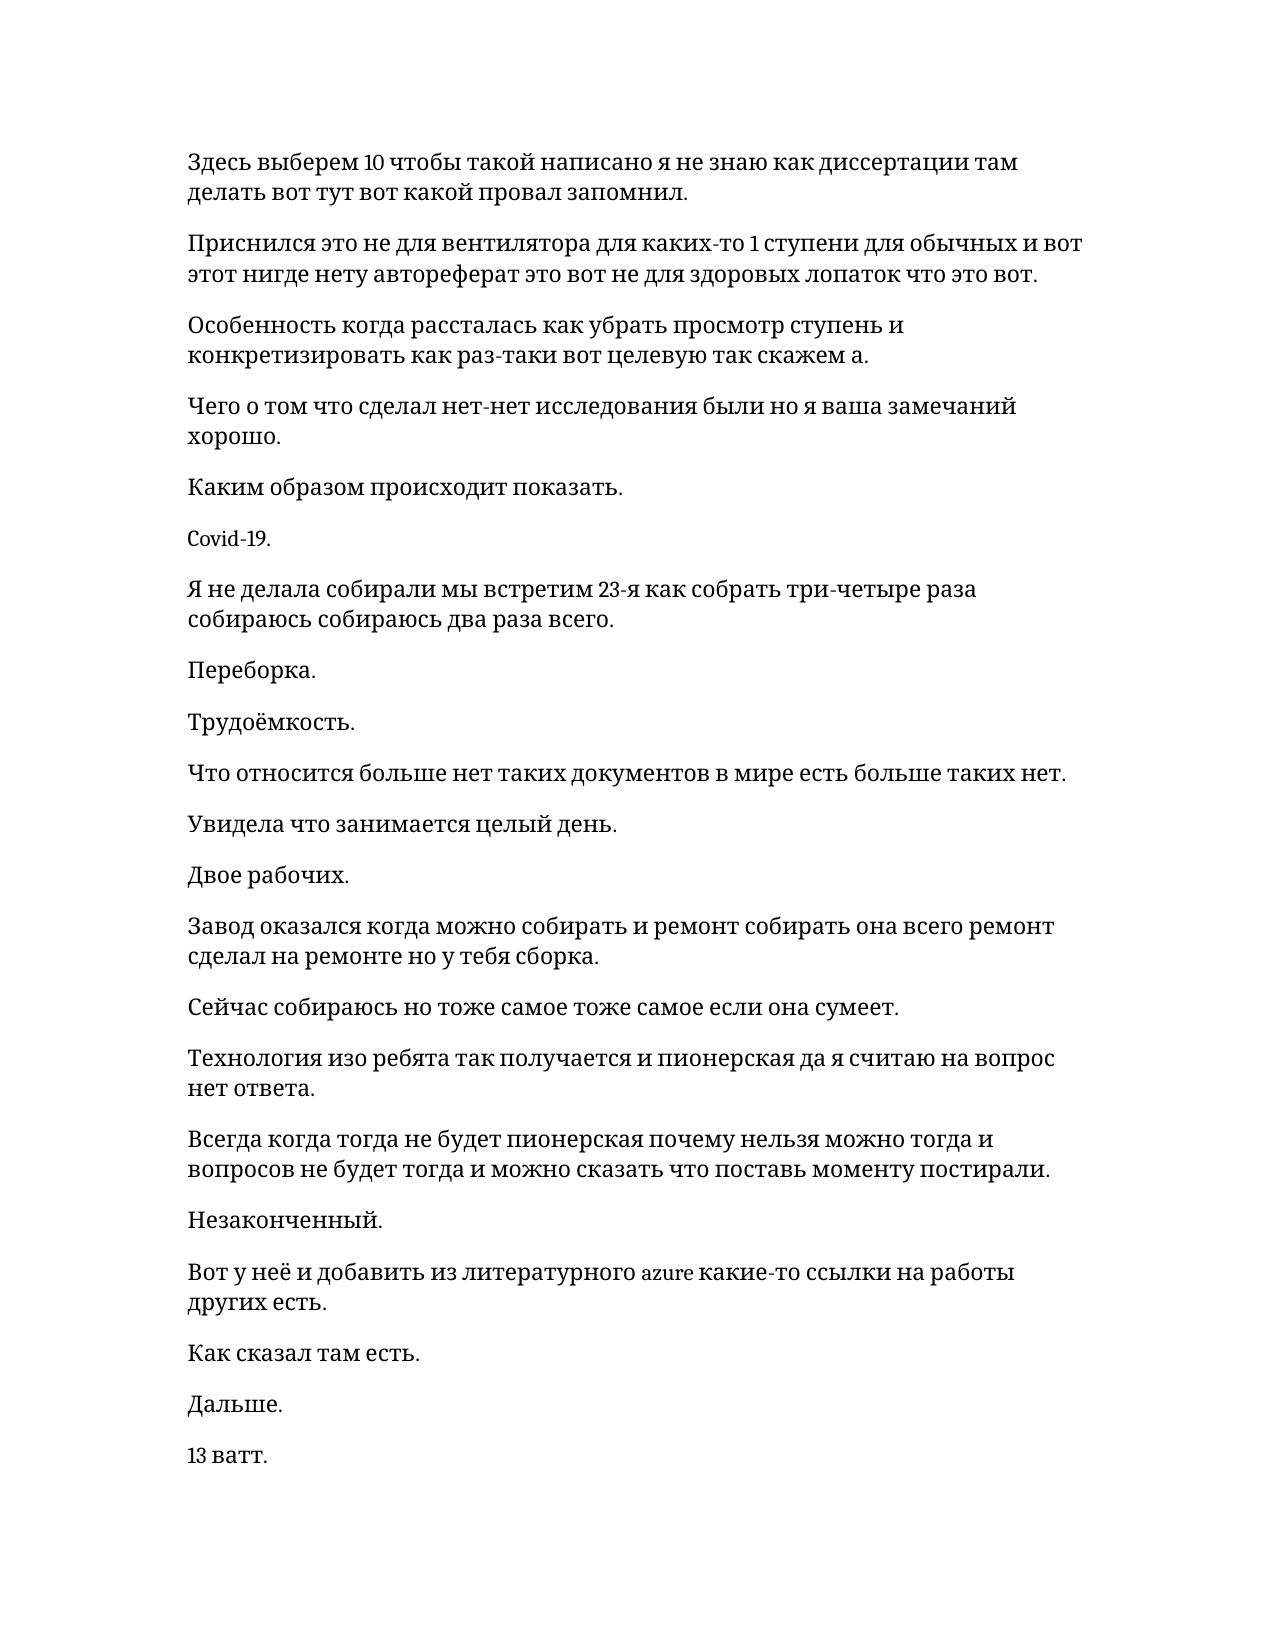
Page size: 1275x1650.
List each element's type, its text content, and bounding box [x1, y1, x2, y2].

text Незаконченный. [187, 1208, 1087, 1235]
text Технология изо ребята так получается и пионерская да я считаю на вопрос нет ответа. [187, 1046, 1087, 1102]
text 13 ватт. [187, 1443, 1087, 1469]
text Covid-19. [187, 526, 1087, 552]
text Как сказал там есть. [187, 1341, 1087, 1367]
text Трудоёмкость. [187, 709, 1087, 736]
text Завод оказался когда можно собирать и ремонт собирать она всего ремонт сделал на ремонте но у тебя сборка. [187, 913, 1087, 970]
text Чего о том что сделал нет-нет исследования были но я ваша замечаний хорошо. [187, 394, 1087, 450]
text Особенность когда рассталась как убрать просмотр ступень и конкретизировать как раз-таки вот целевую так скажем а. [187, 312, 1087, 369]
text Сейчас собираюсь но тоже самое тоже самое если она сумеет. [187, 995, 1087, 1021]
text Всегда когда тогда не будет пионерская почему нельзя можно тогда и вопросов не будет тогда и можно сказать что поставь моменту постирали. [187, 1127, 1087, 1184]
text Каким образом происходит показать. [187, 475, 1087, 501]
text Что относится больше нет таких документов в мире есть больше таких нет. [187, 760, 1087, 787]
text Переборка. [187, 658, 1087, 685]
text Увидела что занимается целый день. [187, 811, 1087, 838]
text Вот у неё и добавить из литературного azure какие-то ссылки на работы других есть. [187, 1259, 1087, 1316]
text Приснился это не для вентилятора для каких-то 1 ступени для обычных и вот этот нигде нету автореферат это вот не для здоровых лопаток что это вот. [187, 231, 1087, 288]
text Здесь выберем 10 чтобы такой написано я не знаю как диссертации там делать вот тут вот какой провал запомнил. [187, 150, 1087, 207]
text Дальше. [187, 1392, 1087, 1418]
text Я не делала собирали мы встретим 23-я как собрать три-четыре раза собираюсь собираюсь два раза всего. [187, 577, 1087, 634]
text Двое рабочих. [187, 862, 1087, 889]
